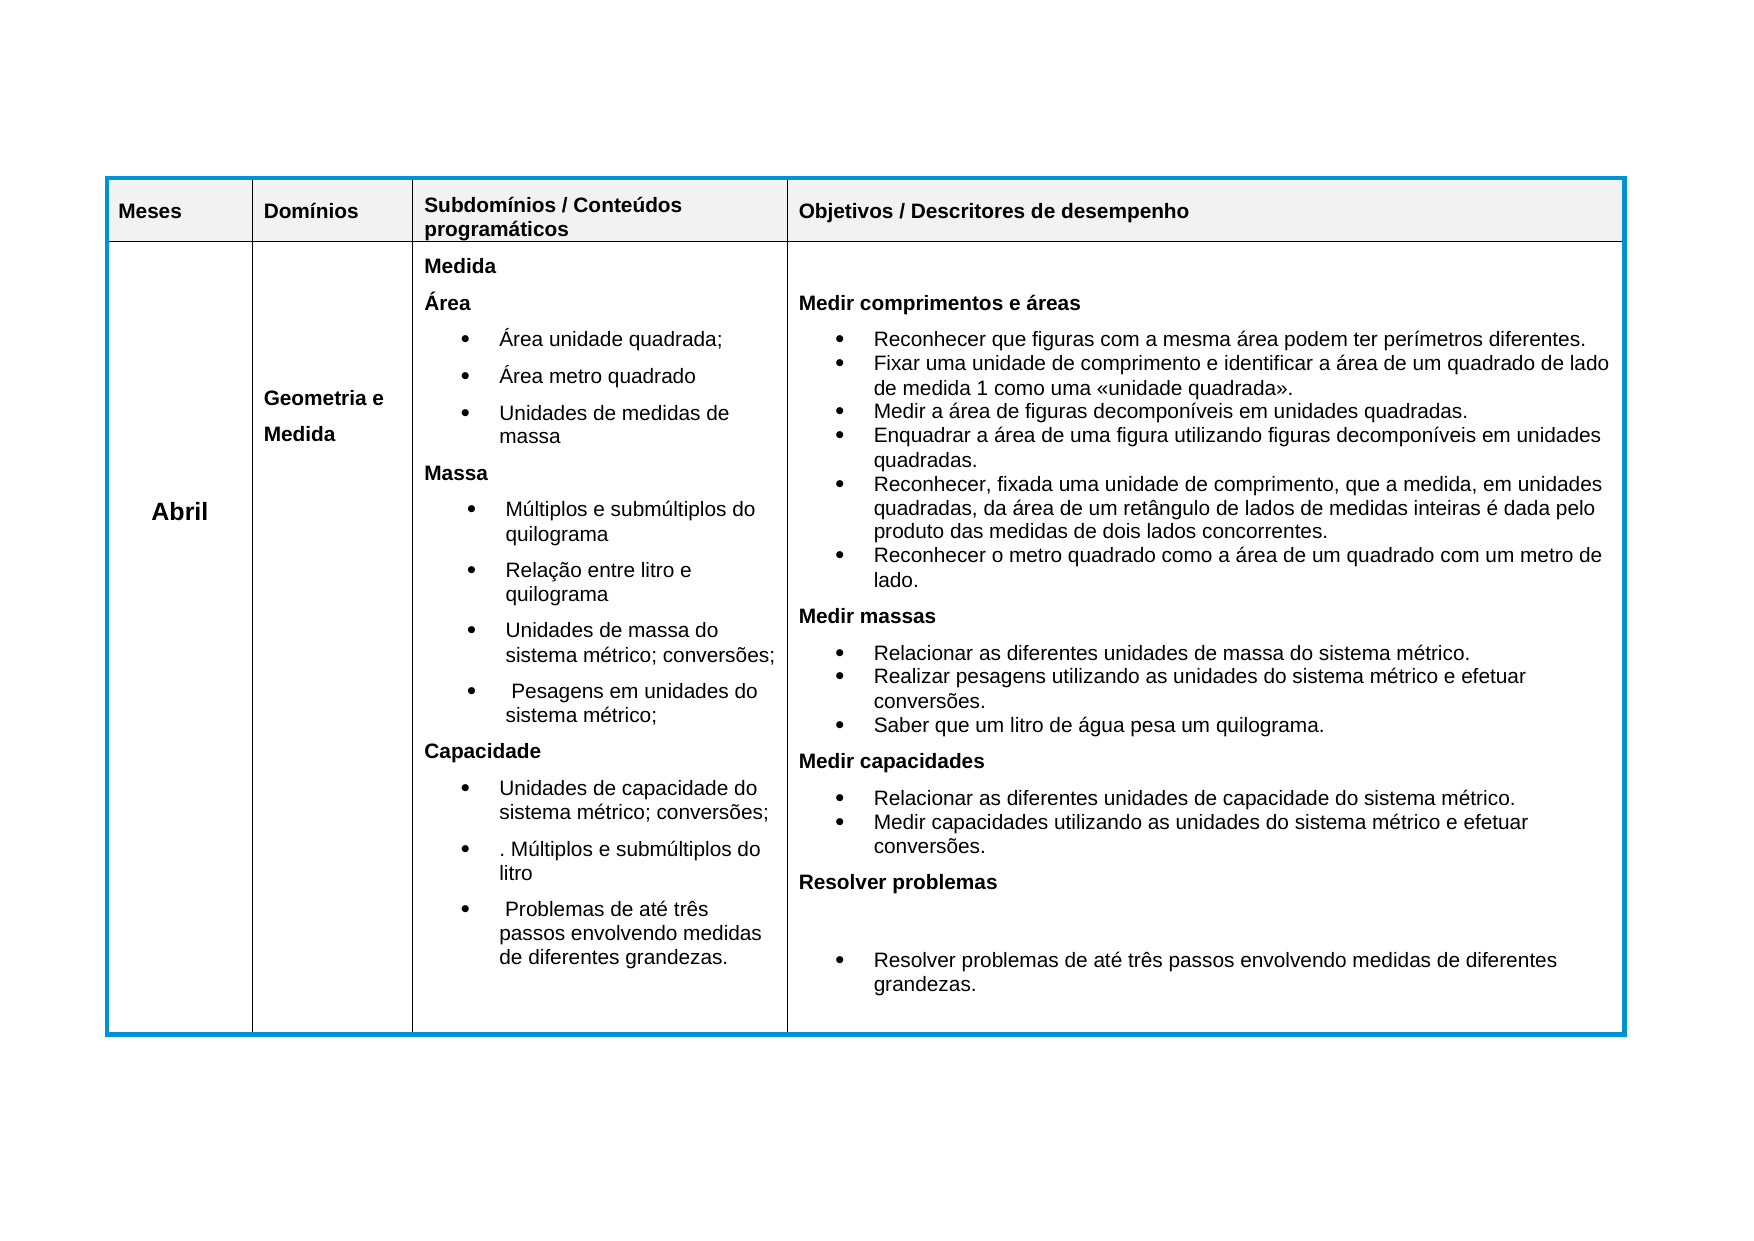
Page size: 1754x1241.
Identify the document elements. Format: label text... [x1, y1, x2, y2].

table_header Domínios [253, 180, 412, 241]
table_cell Geometria e Medida [253, 242, 412, 1032]
table_header Objetivos / Descritores de desempenho [788, 180, 1622, 241]
table_header Meses [109, 180, 252, 241]
table_cell Medir comprimentos e áreas Reconhecer que figuras com a mesma área podem ter perímetros diferentes. Fixar uma unidade de comprimento e identificar a área de um quadrado de lado de medida 1 como uma «unidade quadrada». Medir a área de figuras decomponíveis em unidades quadradas. Enquadrar a área de uma figura utilizando figuras decomponíveis em unidades quadradas. Reconhecer, fixada uma unidade de comprimento, que a medida, em unidades quadradas, da área de um retângulo de lados de medidas inteiras é dada pelo produto das medidas de dois lados concorrentes. Reconhecer o metro quadrado como a área de um quadrado com um metro de lado. Medir massas Relacionar as diferentes unidades de massa do sistema métrico. Realizar pesagens utilizando as unidades do sistema métrico e efetuar conversões. Saber que um litro de água pesa um quilograma. Medir capacidades Relacionar as diferentes unidades de capacidade do sistema métrico. Medir capacidades utilizando as unidades do sistema métrico e efetuar conversões. Resolver problemas Resolver problemas de até três passos envolvendo medidas de diferentes grandezas. [788, 242, 1622, 1032]
table_header Subdomínios / Conteúdos programáticos [413, 180, 787, 241]
table_cell Medida Área Área unidade quadrada; Área metro quadrado Unidades de medidas de massa Massa Múltiplos e submúltiplos do quilograma Relação entre litro e quilograma Unidades de massa do sistema métrico; conversões; Pesagens em unidades do sistema métrico; Capacidade Unidades de capacidade do sistema métrico; conversões; . Múltiplos e submúltiplos do litro Problemas de até três passos envolvendo medidas de diferentes grandezas. [413, 242, 787, 1032]
table_cell Abril [109, 242, 252, 1032]
